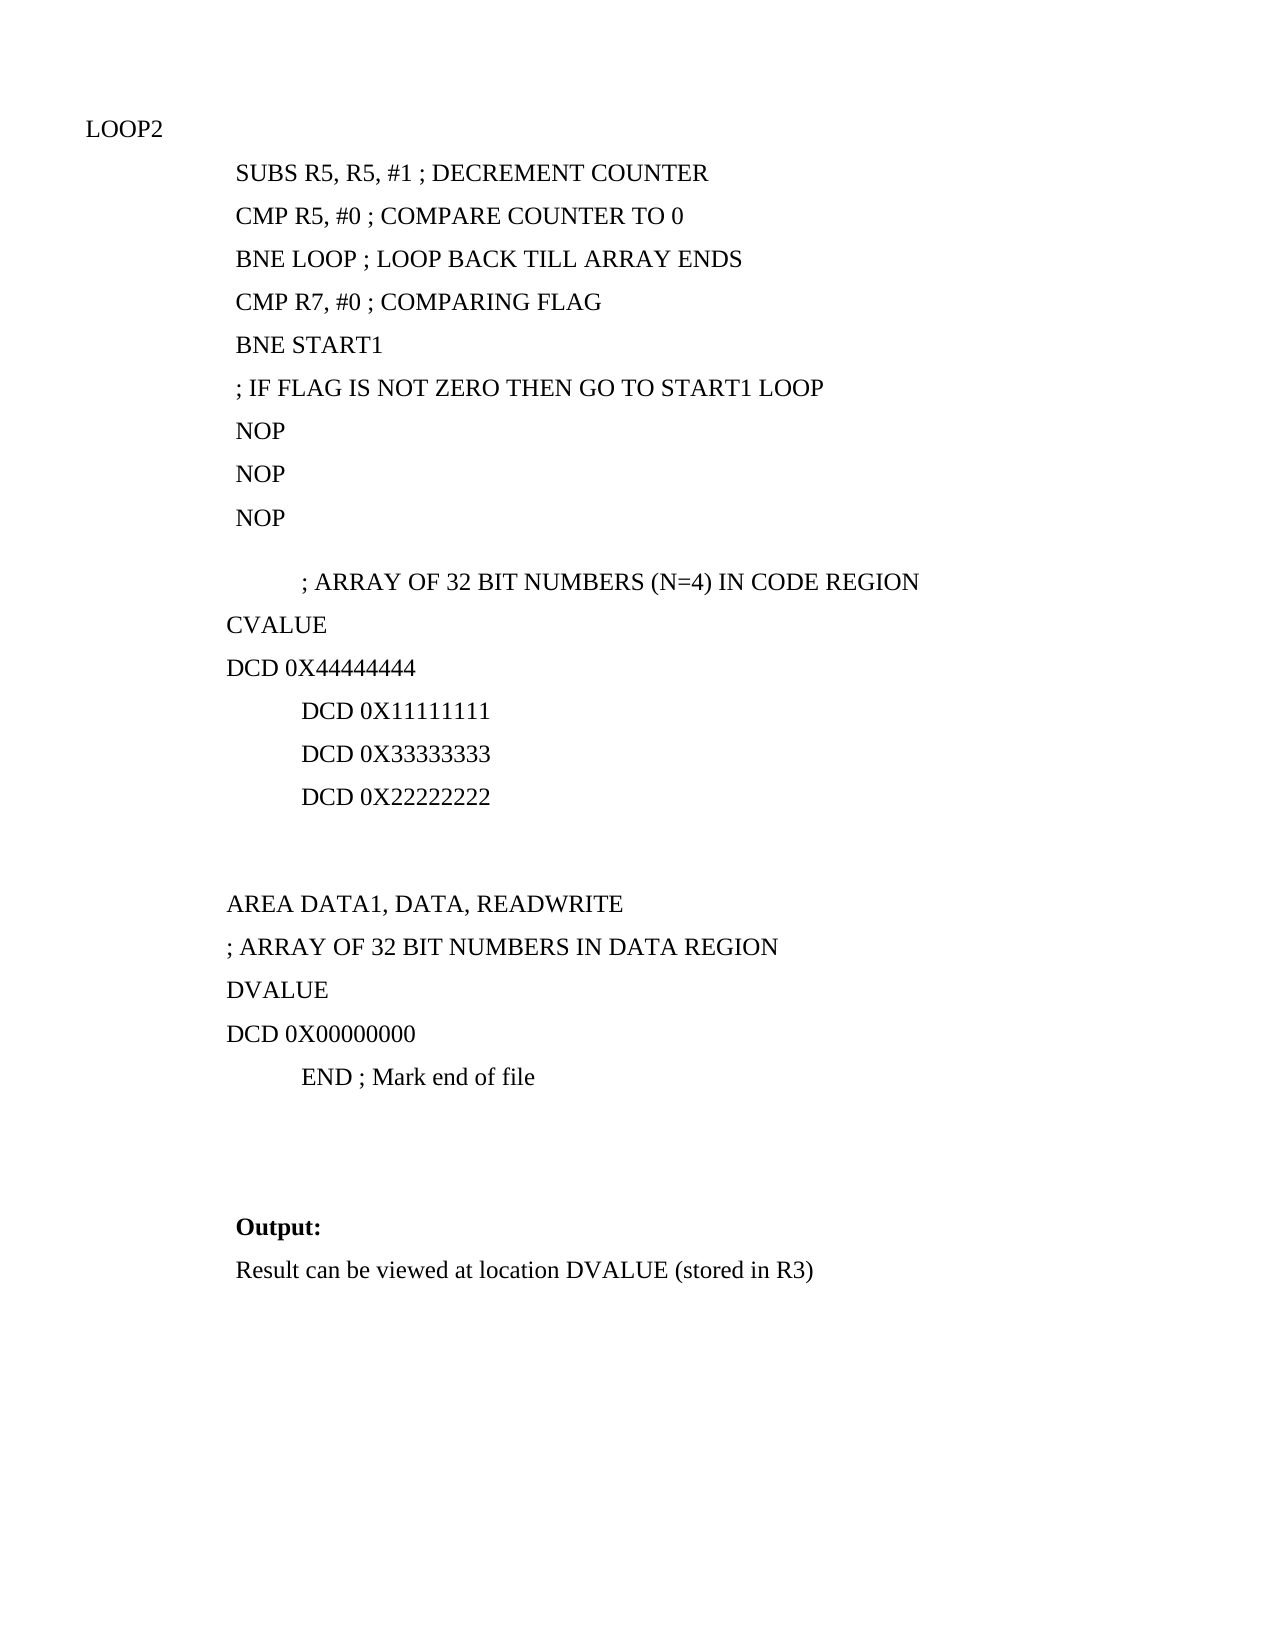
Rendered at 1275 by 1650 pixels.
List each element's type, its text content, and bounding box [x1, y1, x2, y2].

text ; IF FLAG IS NOT ZERO THEN GO TO START1 LOOP [235, 373, 1189, 402]
text Output: [160, 1212, 1189, 1241]
text NOP [235, 459, 1189, 488]
text BNE LOOP ; LOOP BACK TILL ARRAY ENDS [235, 244, 1189, 273]
text DCD 0X33333333 [301, 739, 1189, 768]
text AREA DATA1, DATA, READWRITE [226, 889, 1189, 918]
text DCD 0X00000000 [226, 1019, 1189, 1047]
text NOP [235, 416, 1189, 445]
text ; ARRAY OF 32 BIT NUMBERS IN DATA REGION [226, 932, 1189, 961]
text DCD 0X11111111 [301, 696, 1189, 725]
text ; ARRAY OF 32 BIT NUMBERS (N=4) IN CODE REGION [301, 567, 1189, 595]
text CMP R7, #0 ; COMPARING FLAG [235, 287, 1189, 316]
text DVALUE [226, 976, 1189, 1004]
text Result can be viewed at location DVALUE (stored in R3) [235, 1255, 1189, 1284]
text NOP [235, 503, 1189, 531]
text END ; Mark end of file [301, 1062, 1189, 1091]
text DCD 0X44444444 [226, 653, 1189, 682]
text LOOP2 [85, 114, 1189, 143]
text DCD 0X22222222 [301, 782, 1189, 811]
text CMP R5, #0 ; COMPARE COUNTER TO 0 [235, 201, 1189, 229]
text BNE START1 [235, 330, 1189, 359]
text CVALUE [226, 610, 1189, 638]
text SUBS R5, R5, #1 ; DECREMENT COUNTER [160, 158, 1189, 186]
